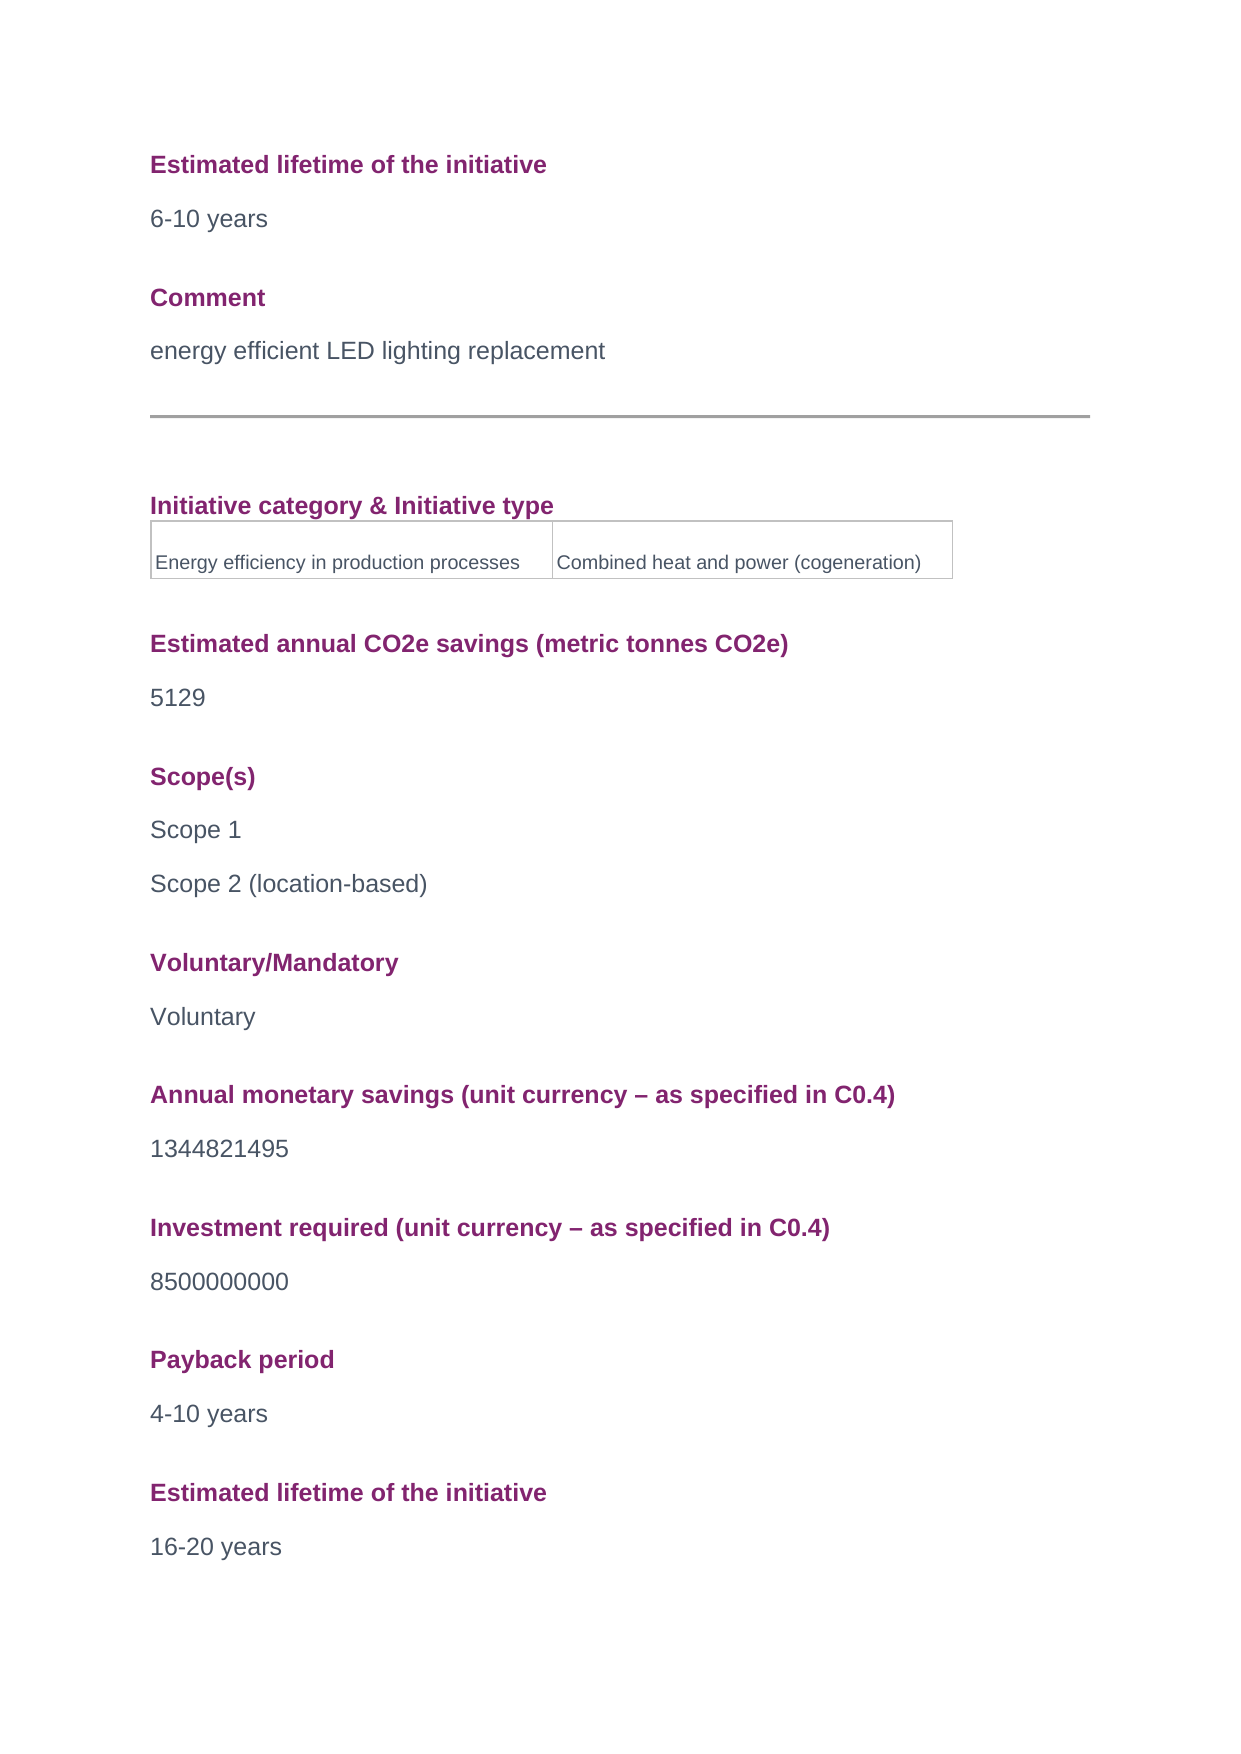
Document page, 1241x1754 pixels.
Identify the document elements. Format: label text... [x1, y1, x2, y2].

subtitle Comment [150, 282, 1090, 311]
subtitle Estimated lifetime of the initiative [150, 150, 1090, 179]
subtitle Estimated annual CO2e savings (metric tonnes CO2e) [150, 629, 1090, 658]
subtitle Investment required (unit currency – as specified in C0.4) [150, 1213, 1090, 1242]
text 8500000000 [150, 1267, 1090, 1296]
text 4-10 years [150, 1399, 1090, 1428]
text Voluntary [150, 1002, 1090, 1031]
text 5129 [150, 683, 1090, 712]
table_header Energy efficiency in production processes [152, 522, 552, 578]
text energy efficient LED lighting replacement [150, 336, 1090, 365]
text Scope 1 [150, 816, 1090, 844]
text 16-20 years [150, 1532, 1090, 1561]
text Scope 2 (location-based) [150, 869, 1090, 898]
text 6-10 years [150, 204, 1090, 232]
subtitle Initiative category & Initiative type [150, 491, 1090, 520]
table_header Combined heat and power (cogeneration) [553, 522, 952, 578]
subtitle Voluntary/Mandatory [150, 948, 1090, 977]
subtitle Scope(s) [150, 762, 1090, 791]
subtitle Estimated lifetime of the initiative [150, 1478, 1090, 1507]
text 1344821495 [150, 1134, 1090, 1163]
subtitle Annual monetary savings (unit currency – as specified in C0.4) [150, 1081, 1090, 1109]
subtitle Payback period [150, 1346, 1090, 1374]
